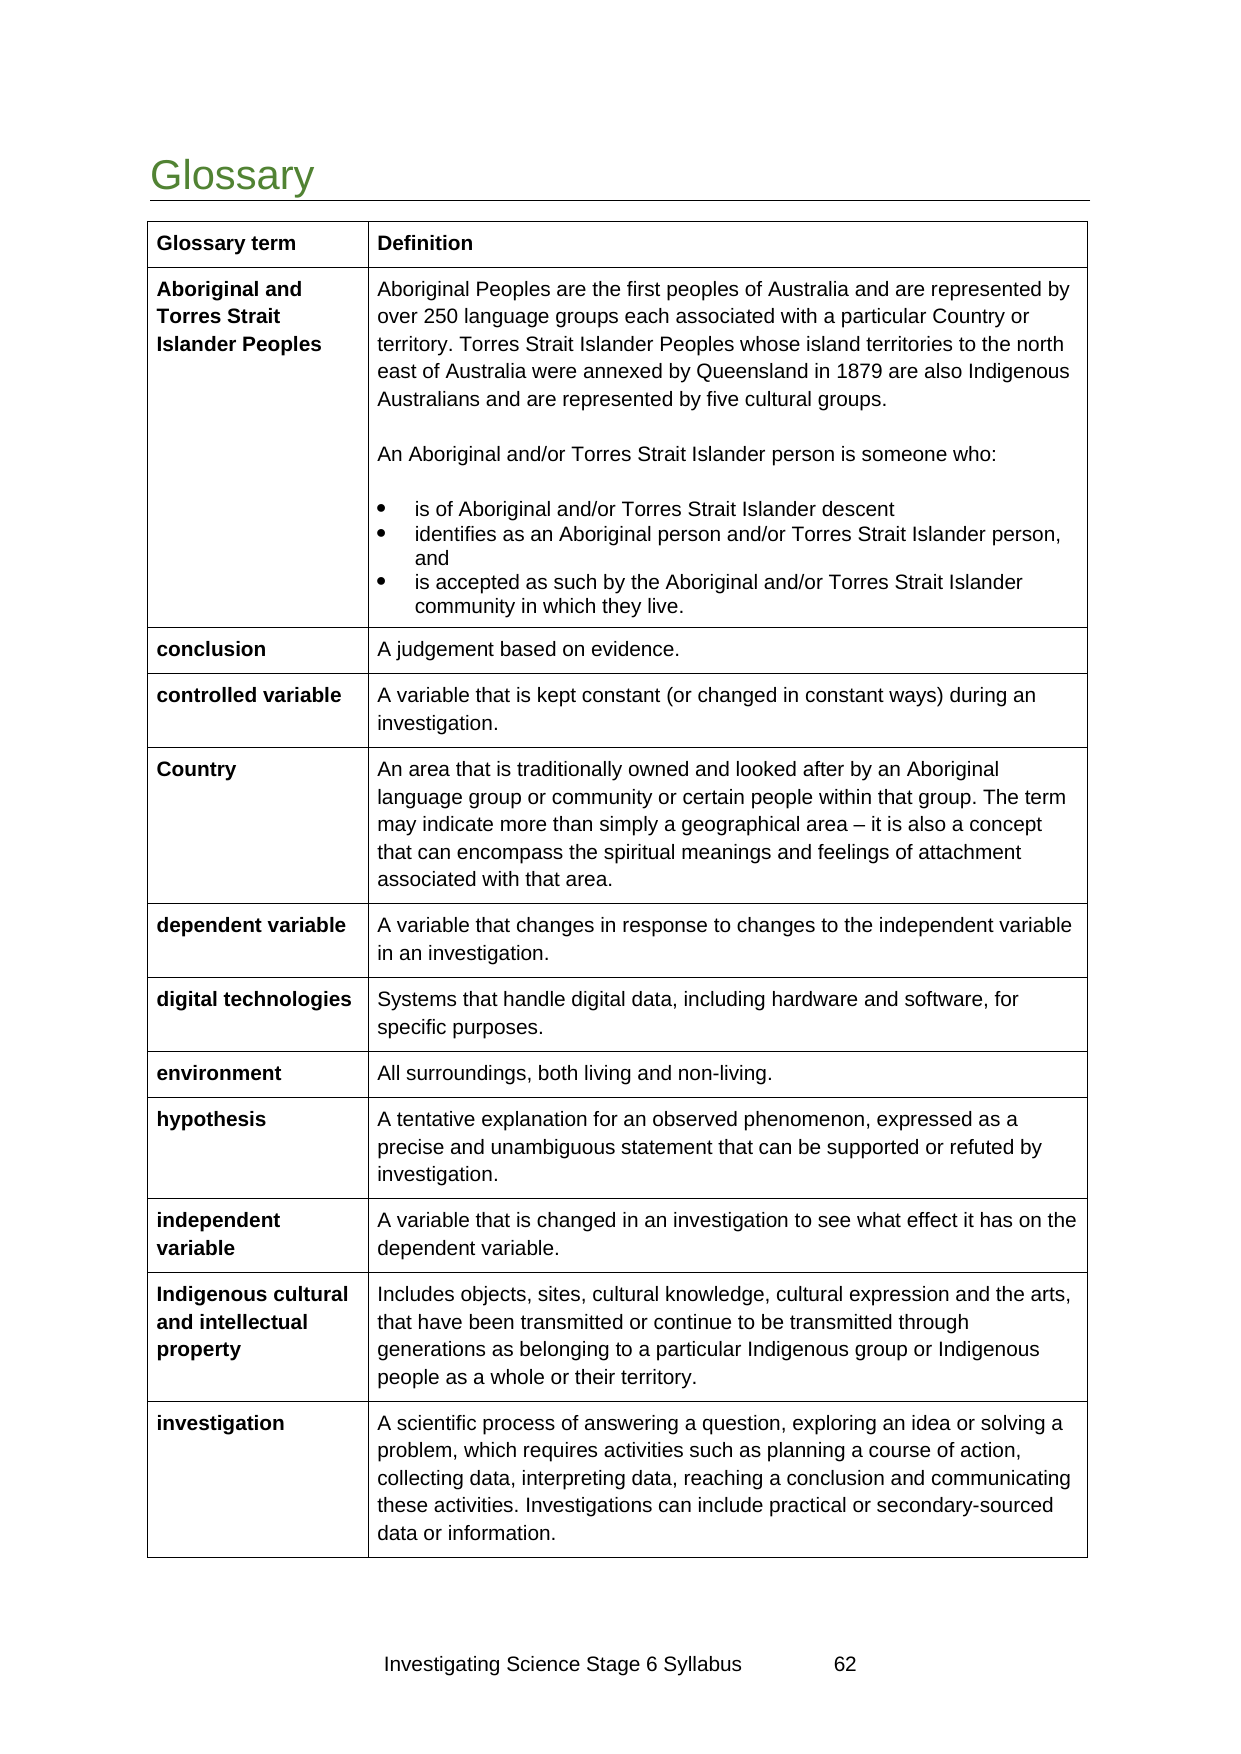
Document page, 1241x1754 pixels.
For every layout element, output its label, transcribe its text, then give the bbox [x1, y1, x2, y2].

table_cell investigation [148, 1402, 368, 1557]
table_cell independent variable [148, 1199, 368, 1272]
table_header Definition [369, 222, 1087, 267]
table_cell dependent variable [148, 904, 368, 977]
table_cell A judgement based on evidence. [369, 628, 1087, 673]
table_cell A variable that changes in response to changes to the independent variable in an investigation. [369, 904, 1087, 977]
table_cell Indigenous cultural and intellectual property [148, 1273, 368, 1401]
table_cell Country [148, 748, 368, 903]
table_cell A variable that is changed in an investigation to see what effect it has on the dependent variable. [369, 1199, 1087, 1272]
table_cell Aboriginal Peoples are the first peoples of Australia and are represented by over 250 language groups each associated with a particular Country or territory. Torres Strait Islander Peoples whose island territories to the north east of Australia were annexed by Queensland in 1879 are also Indigenous Australians and are represented by five cultural groups. An Aboriginal and/or Torres Strait Islander person is someone who: is of Aboriginal and/or Torres Strait Islander descent identifies as an Aboriginal person and/or Torres Strait Islander person, and is accepted as such by the Aboriginal and/or Torres Strait Islander community in which they live. [369, 268, 1087, 627]
table_header Glossary term [148, 222, 368, 267]
table_cell conclusion [148, 628, 368, 673]
table_cell controlled variable [148, 674, 368, 747]
subtitle Glossary [150, 150, 1090, 200]
table_cell hypothesis [148, 1098, 368, 1198]
table_cell A tentative explanation for an observed phenomenon, expressed as a precise and unambiguous statement that can be supported or refuted by investigation. [369, 1098, 1087, 1198]
table_cell Includes objects, sites, cultural knowledge, cultural expression and the arts, that have been transmitted or continue to be transmitted through generations as belonging to a particular Indigenous group or Indigenous people as a whole or their territory. [369, 1273, 1087, 1401]
table_cell digital technologies [148, 978, 368, 1051]
table_cell All surroundings, both living and non-living. [369, 1052, 1087, 1097]
table_cell environment [148, 1052, 368, 1097]
table_cell Aboriginal and Torres Strait Islander Peoples [148, 268, 368, 627]
table_cell An area that is traditionally owned and looked after by an Aboriginal language group or community or certain people within that group. The term may indicate more than simply a geographical area – it is also a concept that can encompass the spiritual meanings and feelings of attachment associated with that area. [369, 748, 1087, 903]
table_cell A variable that is kept constant (or changed in constant ways) during an investigation. [369, 674, 1087, 747]
table_cell A scientific process of answering a question, exploring an idea or solving a problem, which requires activities such as planning a course of action, collecting data, interpreting data, reaching a conclusion and communicating these activities. Investigations can include practical or secondary-sourced data or information. [369, 1402, 1087, 1557]
table_cell Systems that handle digital data, including hardware and software, for specific purposes. [369, 978, 1087, 1051]
